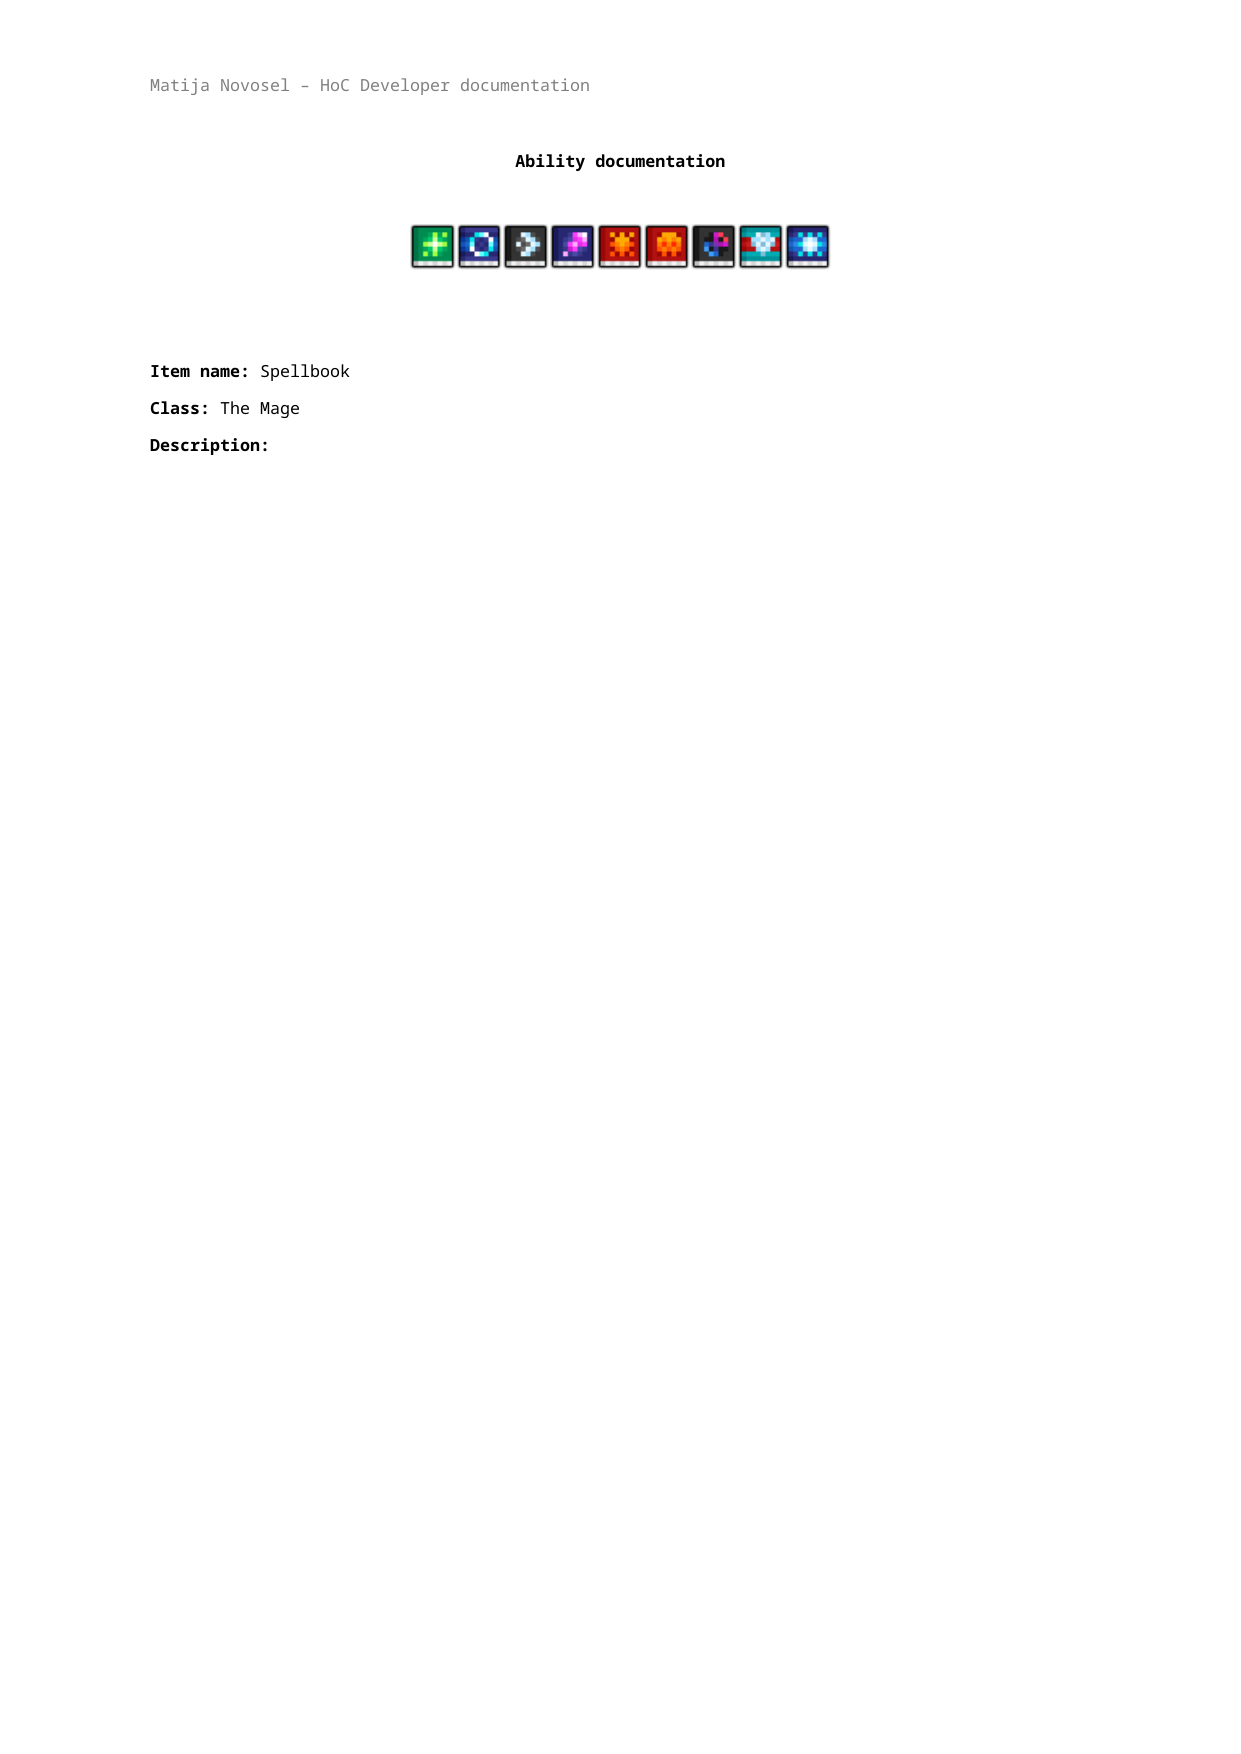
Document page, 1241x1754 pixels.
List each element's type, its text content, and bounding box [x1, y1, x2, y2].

text Description: [150, 433, 1090, 456]
text Item name: Spellbook [150, 359, 1090, 382]
text Class: The Mage [150, 396, 1090, 419]
picture [409, 223, 832, 271]
text Ability documentation [150, 150, 1090, 173]
